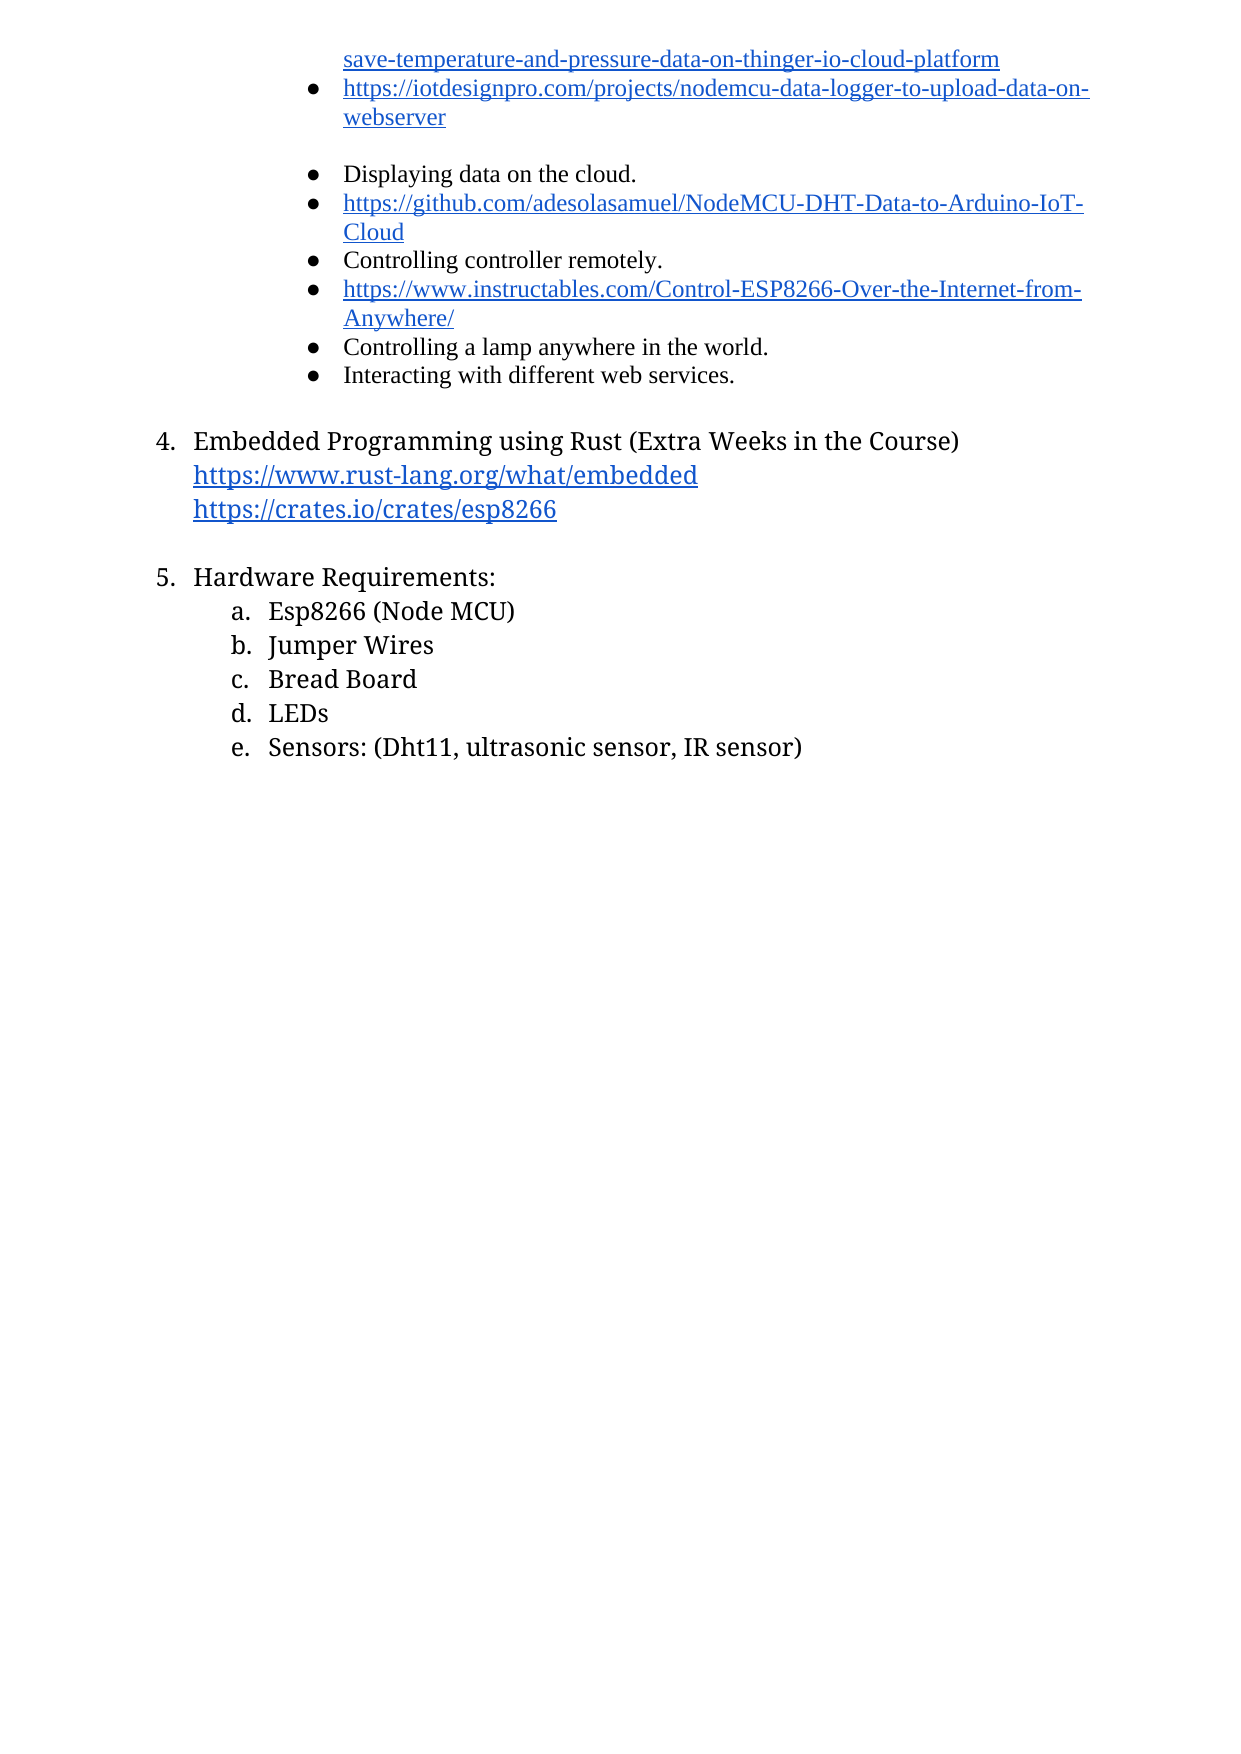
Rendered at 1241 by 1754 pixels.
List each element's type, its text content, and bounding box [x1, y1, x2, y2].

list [306, 44, 1122, 73]
list Displaying data on the cloud. [306, 159, 1122, 188]
list https://iotdesignpro.com/projects/nodemcu-data-logger-to-upload-data-on-webserver [306, 73, 1122, 131]
text https://crates.io/crates/esp8266 [193, 491, 1122, 526]
list Hardware Requirements: [156, 559, 1122, 594]
list LEDs [231, 696, 1122, 730]
list Bread Board [231, 662, 1122, 696]
list https://github.com/adesolasamuel/NodeMCU-DHT-Data-to-Arduino-IoT-Cloud [306, 188, 1122, 246]
list Embedded Programming using Rust (Extra Weeks in the Course) [156, 423, 1122, 457]
list Controlling a lamp anywhere in the world. [306, 332, 1122, 361]
list Esp8266 (Node MCU) [231, 594, 1122, 628]
list Sensors: (Dht11, ultrasonic sensor, IR sensor) [231, 730, 1122, 764]
list Controlling controller remotely. [306, 246, 1122, 274]
list Jumper Wires [231, 628, 1122, 662]
list https://www.instructables.com/Control-ESP8266-Over-the-Internet-from-Anywhere/ [306, 274, 1122, 332]
list Interacting with different web services. [306, 361, 1122, 389]
text https://www.rust-lang.org/what/embedded [193, 457, 1122, 491]
